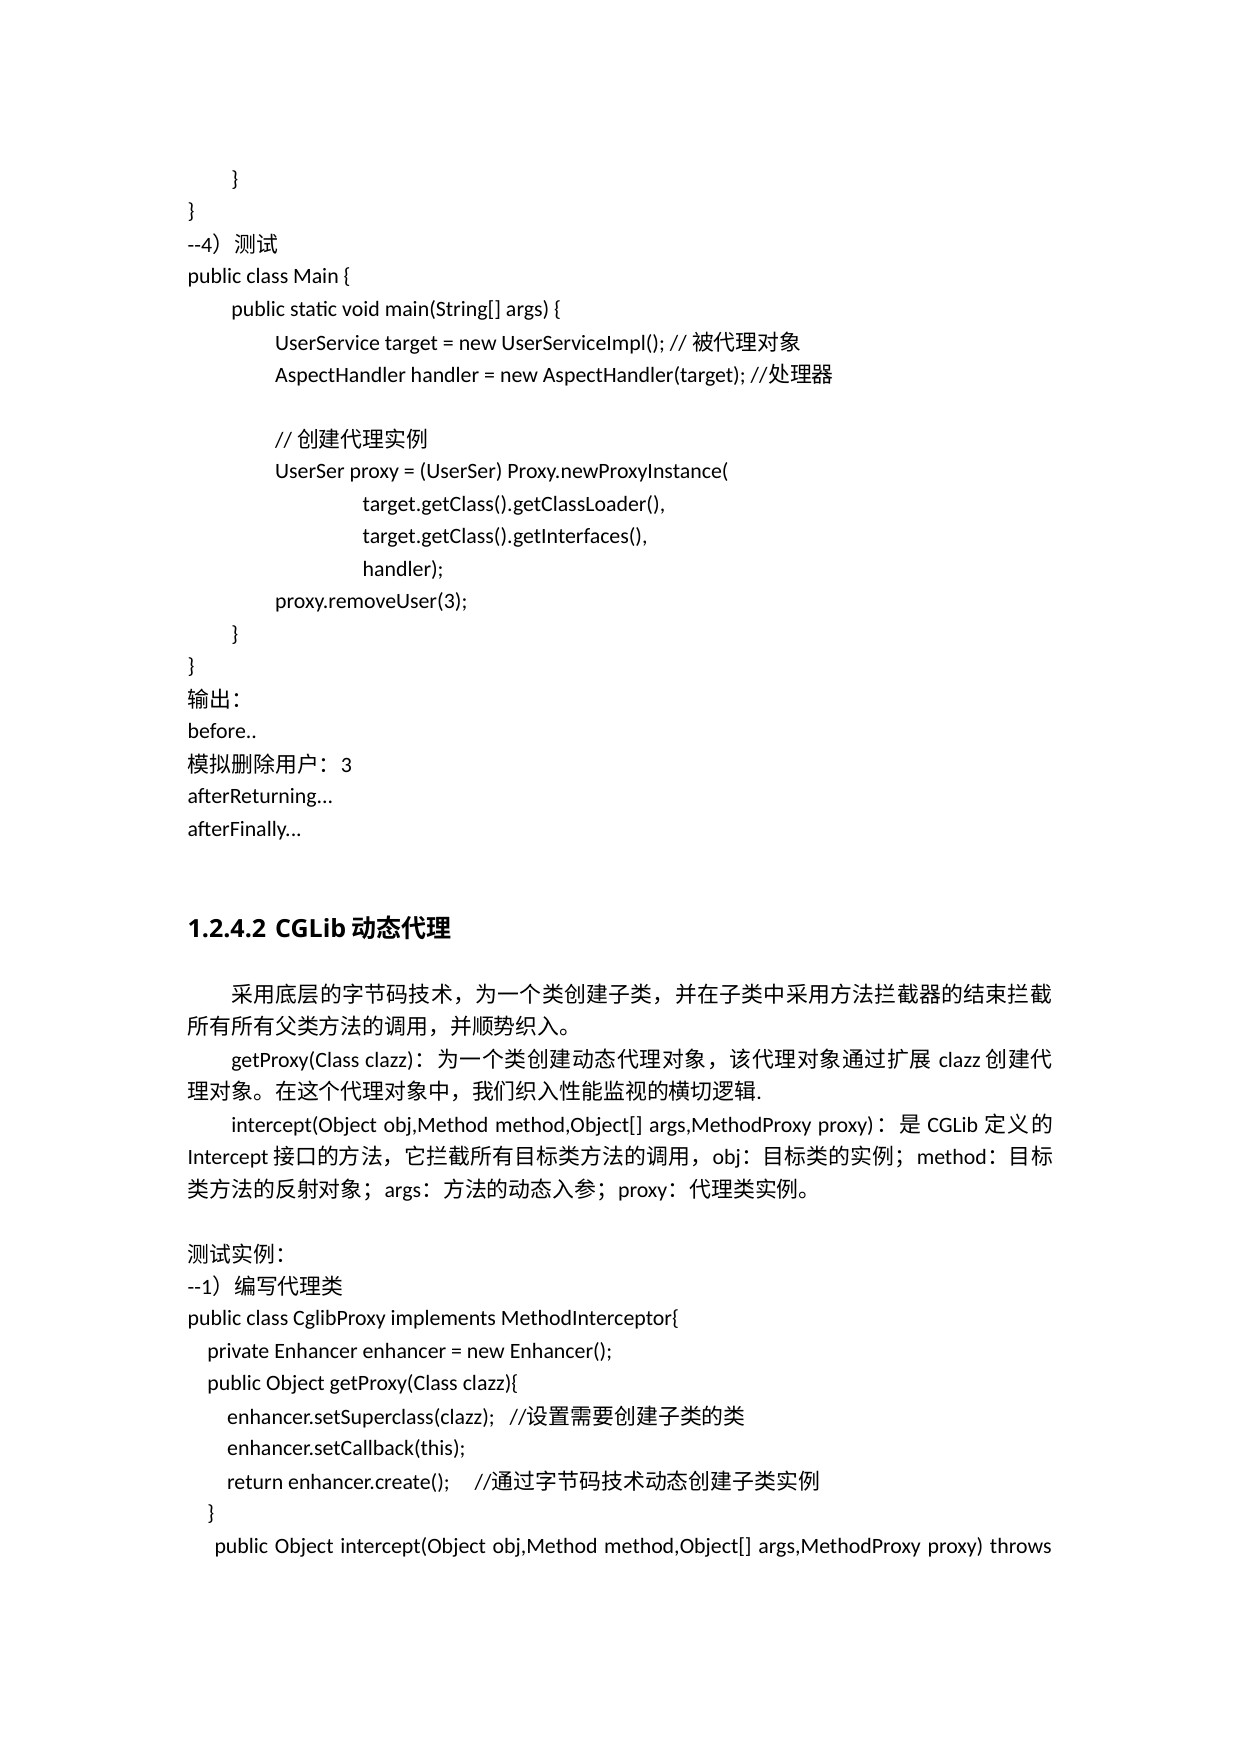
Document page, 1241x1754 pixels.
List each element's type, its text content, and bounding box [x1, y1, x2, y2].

text UserSer proxy = (UserSer) Proxy.newProxyInstance( [187, 454, 1053, 487]
text proxy.removeUser(3); [187, 584, 1053, 617]
text } [187, 617, 1053, 649]
text } [187, 1496, 1053, 1529]
text } [187, 194, 1053, 227]
text target.getClass().getInterfaces(), [187, 519, 1053, 552]
text public class CglibProxy implements MethodInterceptor{ [187, 1301, 1053, 1334]
text 输出： [187, 682, 1053, 714]
text 采用底层的字节码技术，为一个类创建子类，并在子类中采用方法拦截器的结束拦截所有所有父类方法的调用，并顺势织入。 [187, 976, 1053, 1041]
text public static void main(String[] args) { [187, 292, 1053, 324]
text --1）编写代理类 [187, 1269, 1053, 1301]
text --4）测试 [187, 227, 1053, 259]
text public class Main { [187, 259, 1053, 292]
text AspectHandler handler = new AspectHandler(target); //处理器 [187, 357, 1053, 389]
text enhancer.setCallback(this); [187, 1431, 1053, 1464]
text getProxy(Class clazz)：为一个类创建动态代理对象，该代理对象通过扩展clazz创建代理对象。在这个代理对象中，我们织入性能监视的横切逻辑. [187, 1041, 1053, 1106]
text public Object getProxy(Class clazz){ [187, 1366, 1053, 1399]
text private Enhancer enhancer = new Enhancer(); [187, 1334, 1053, 1366]
text } [187, 649, 1053, 682]
subtitle CGLib动态代理 [187, 894, 1053, 959]
text afterFinally... [187, 812, 1053, 844]
text } [187, 162, 1053, 194]
text before.. [187, 714, 1053, 747]
text enhancer.setSuperclass(clazz); //设置需要创建子类的类 [187, 1399, 1053, 1431]
text handler); [319, 552, 1053, 584]
text 模拟删除用户：3 [187, 747, 1053, 779]
text intercept(Object obj,Method method,Object[] args,MethodProxy proxy)：是CGLib定义的Intercept接口的方法，它拦截所有目标类方法的调用，obj：目标类的实例；method：目标类方法的反射对象；args：方法的动态入参；proxy：代理类实例。 [187, 1106, 1053, 1204]
text 测试实例： [187, 1236, 1053, 1269]
text UserService target = new UserServiceImpl(); // 被代理对象 [187, 324, 1053, 357]
text return enhancer.create(); //通过字节码技术动态创建子类实例 [187, 1464, 1053, 1496]
text // 创建代理实例 [187, 422, 1053, 454]
text target.getClass().getClassLoader(), [187, 487, 1053, 519]
text afterReturning... [187, 779, 1053, 812]
text public Object intercept(Object obj,Method method,Object[] args,MethodProxy proxy) throws Throwable{// 拦截父类所有方法的调用 [187, 1529, 1053, 1561]
